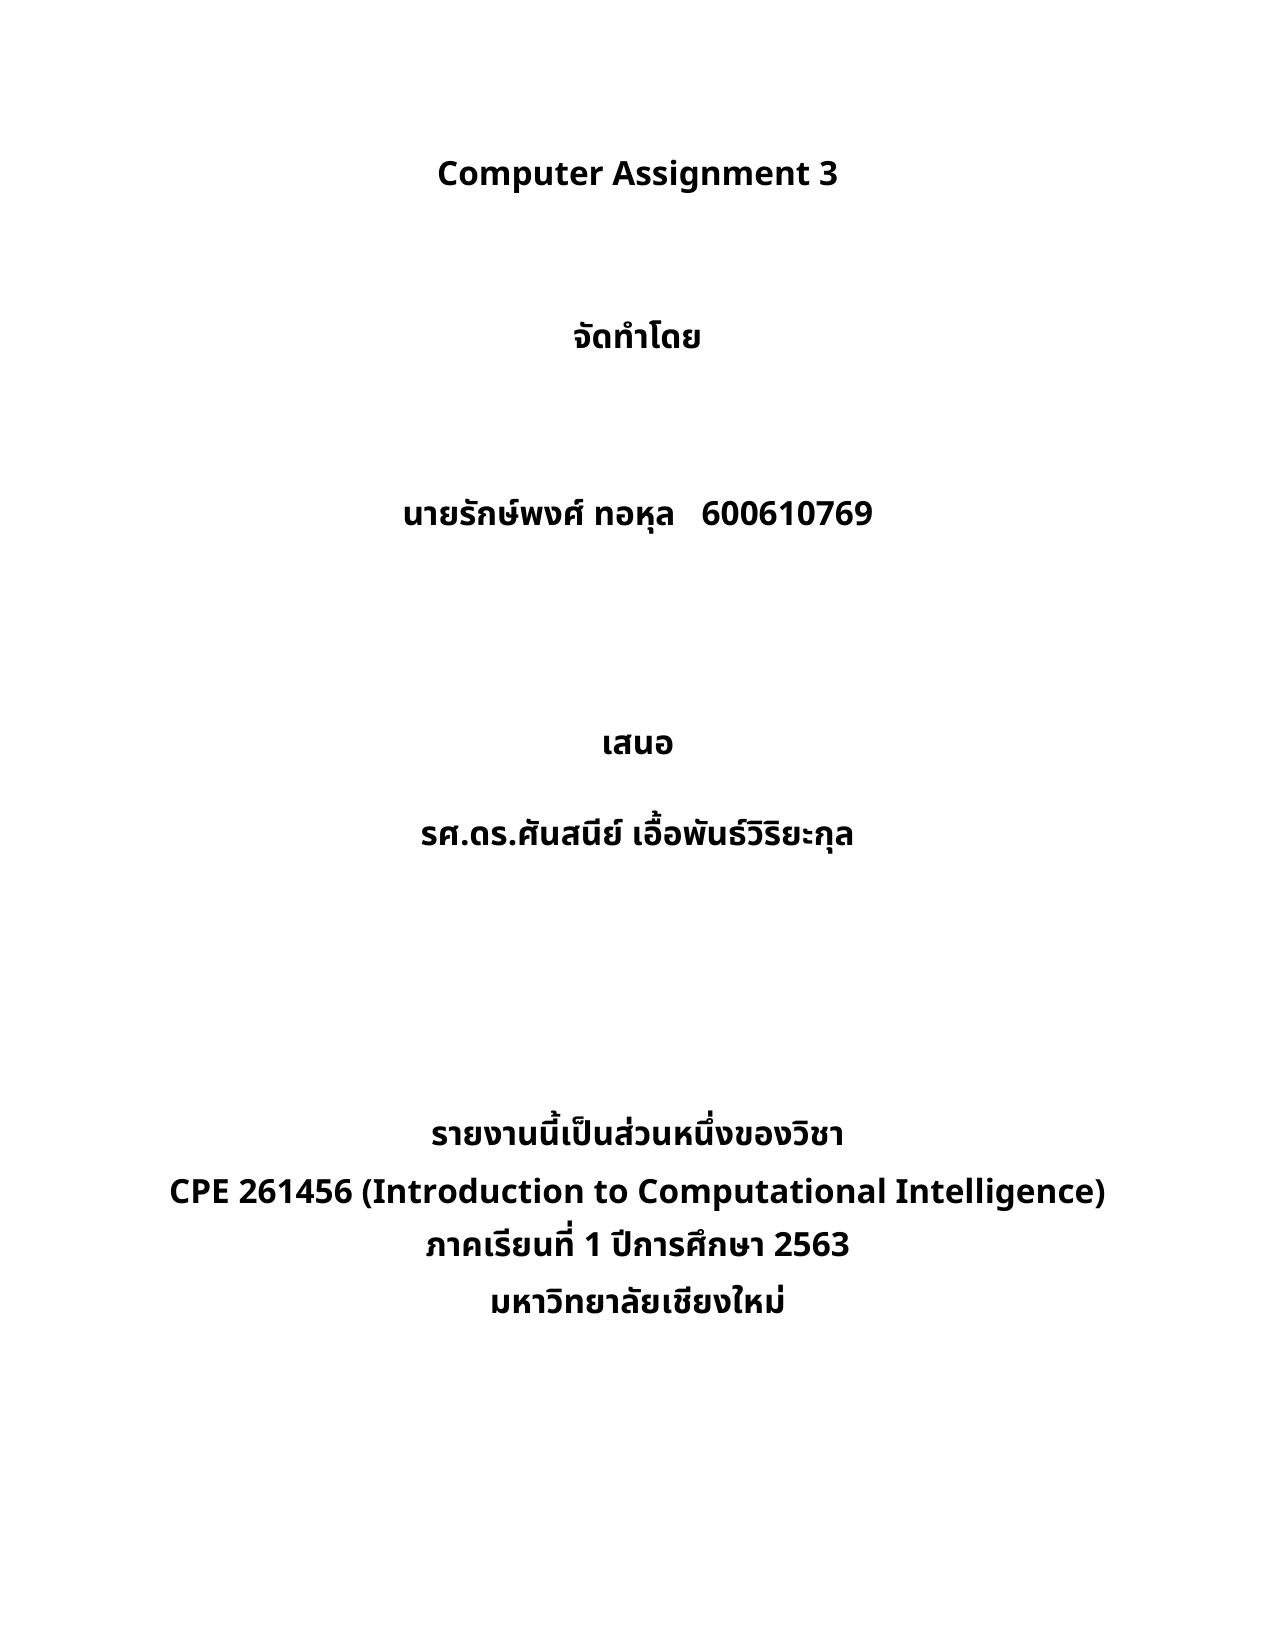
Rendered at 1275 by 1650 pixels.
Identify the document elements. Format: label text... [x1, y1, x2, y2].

subtitle เสนอ [150, 719, 1125, 769]
subtitle รศ.ดร.ศันสนีย์ เอื้อพันธ์วิริยะกุล [150, 810, 1125, 861]
subtitle นายรักษ์พงศ์ ทอหุล 600610769 [150, 489, 1125, 540]
subtitle จัดทำโดย [150, 313, 1125, 363]
text รายงานนี้เป็นส่วนหนึ่งของวิชา [150, 1110, 1125, 1161]
text มหาวิทยาลัยเชียงใหม่ [150, 1278, 1125, 1329]
text ภาคเรียนที่ 1 ปีการศึกษา 2563 [150, 1220, 1125, 1271]
title Computer Assignment 3 [150, 150, 1125, 195]
text CPE 261456 (Introduction to Computational Intelligence) [150, 1168, 1125, 1213]
